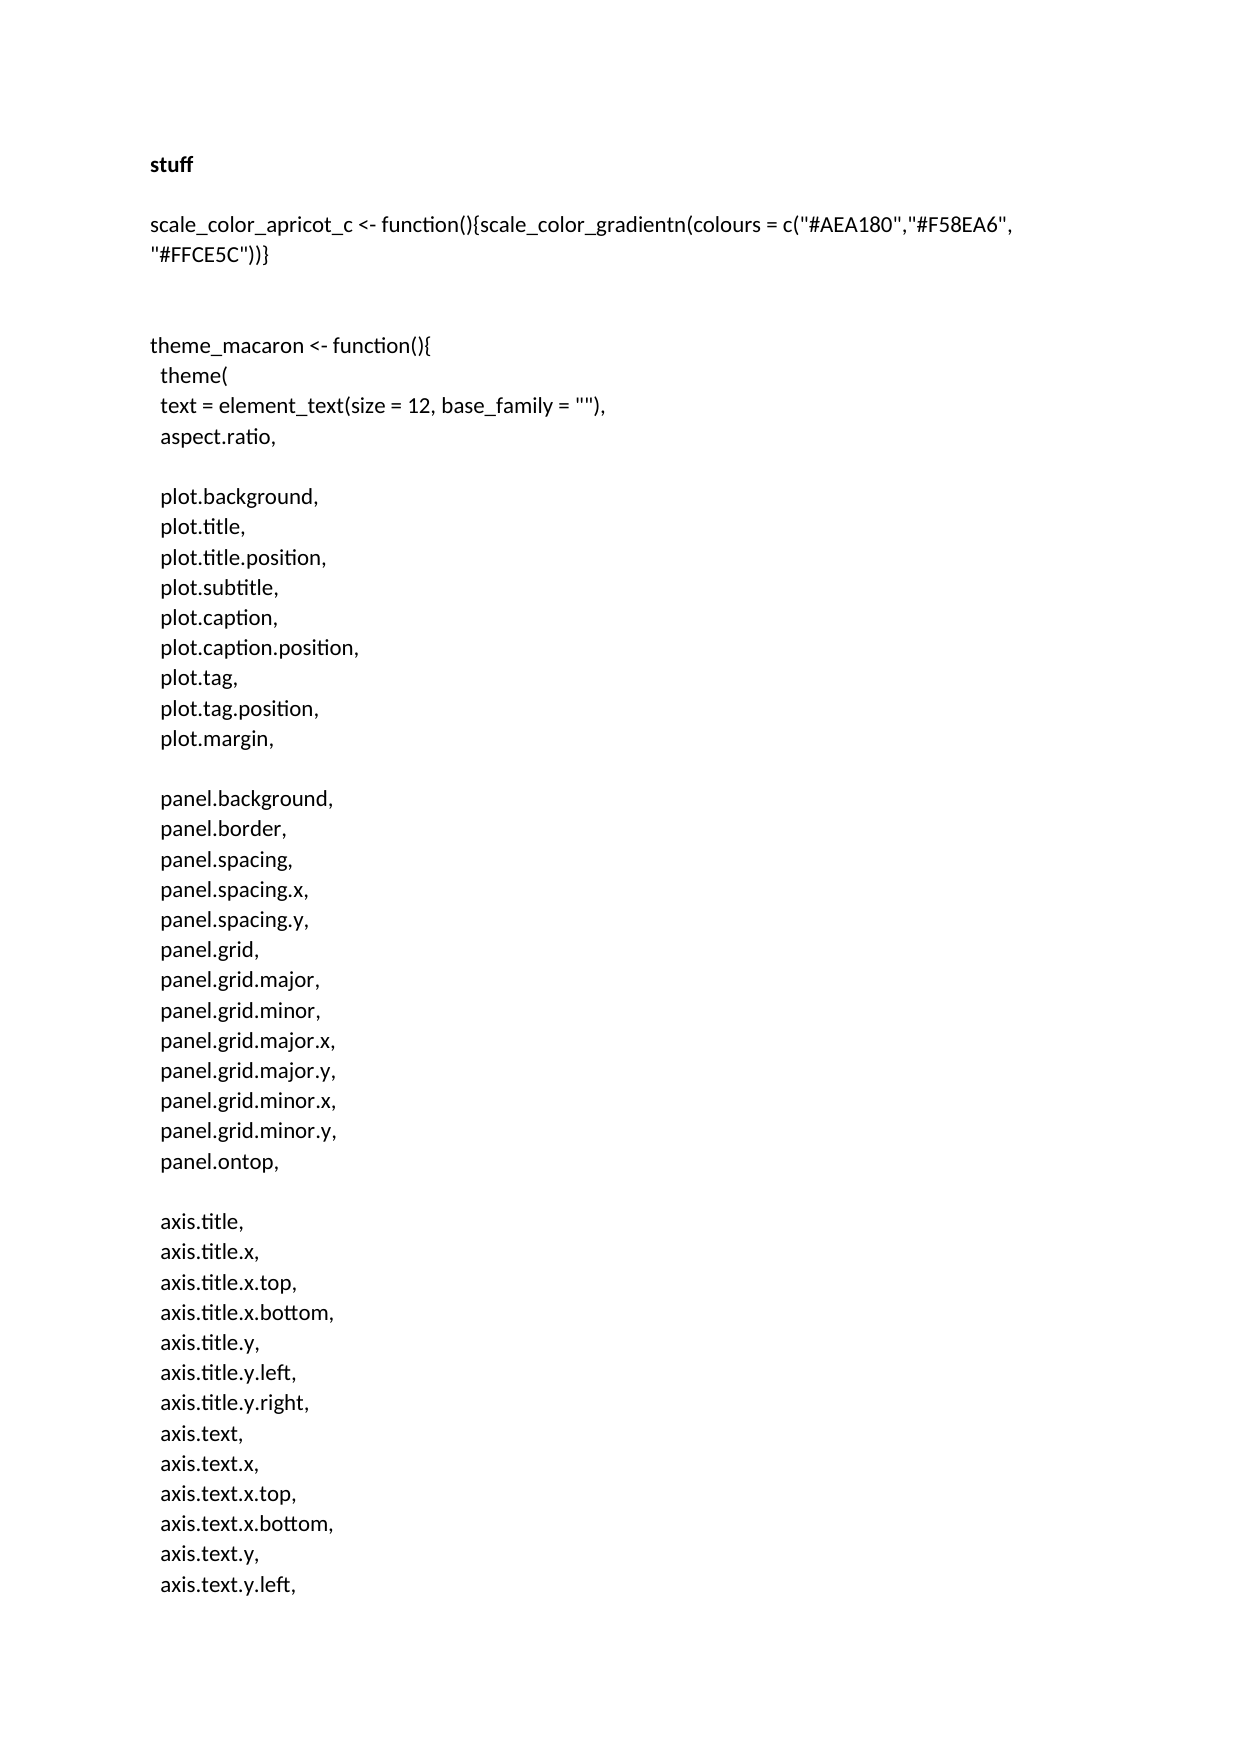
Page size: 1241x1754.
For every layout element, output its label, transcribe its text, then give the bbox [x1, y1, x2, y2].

text plot.title, [150, 512, 1090, 541]
text axis.title.y.right, [150, 1388, 1090, 1417]
text panel.grid, [150, 935, 1090, 963]
text axis.text, [150, 1419, 1090, 1447]
text panel.grid.minor.x, [150, 1086, 1090, 1114]
text plot.caption.position, [150, 633, 1090, 661]
text plot.caption, [150, 603, 1090, 631]
text plot.subtitle, [150, 573, 1090, 601]
text panel.grid.major, [150, 966, 1090, 994]
text theme_macaron <- function(){ [150, 331, 1090, 359]
text axis.title.x.top, [150, 1268, 1090, 1296]
text plot.tag.position, [150, 694, 1090, 722]
text panel.spacing.y, [150, 905, 1090, 933]
text axis.text.y, [150, 1539, 1090, 1568]
text plot.title.position, [150, 543, 1090, 571]
text panel.grid.major.x, [150, 1026, 1090, 1054]
text plot.background, [150, 482, 1090, 510]
text panel.grid.minor, [150, 996, 1090, 1024]
text plot.tag, [150, 663, 1090, 692]
text panel.spacing.x, [150, 875, 1090, 903]
text theme( [150, 361, 1090, 389]
text axis.title.y.left, [150, 1358, 1090, 1386]
text axis.title.y, [150, 1328, 1090, 1356]
text axis.text.y.left, [150, 1570, 1090, 1598]
text panel.grid.minor.y, [150, 1117, 1090, 1145]
text axis.text.x.bottom, [150, 1509, 1090, 1537]
text panel.background, [150, 784, 1090, 812]
text axis.title, [150, 1207, 1090, 1235]
text panel.border, [150, 814, 1090, 843]
text panel.ontop, [150, 1147, 1090, 1175]
text stuff [150, 150, 1090, 178]
text axis.text.x, [150, 1449, 1090, 1477]
text axis.title.x.bottom, [150, 1298, 1090, 1326]
text axis.title.x, [150, 1237, 1090, 1266]
text scale_color_apricot_c <- function(){scale_color_gradientn(colours = c("#AEA180","#F58EA6", "#FFCE5C"))} [150, 210, 1090, 269]
text plot.margin, [150, 724, 1090, 752]
text aspect.ratio, [150, 422, 1090, 450]
text text = element_text(size = 12, base_family = ""), [150, 392, 1090, 420]
text axis.text.x.top, [150, 1479, 1090, 1507]
text panel.spacing, [150, 845, 1090, 873]
text panel.grid.major.y, [150, 1056, 1090, 1084]
